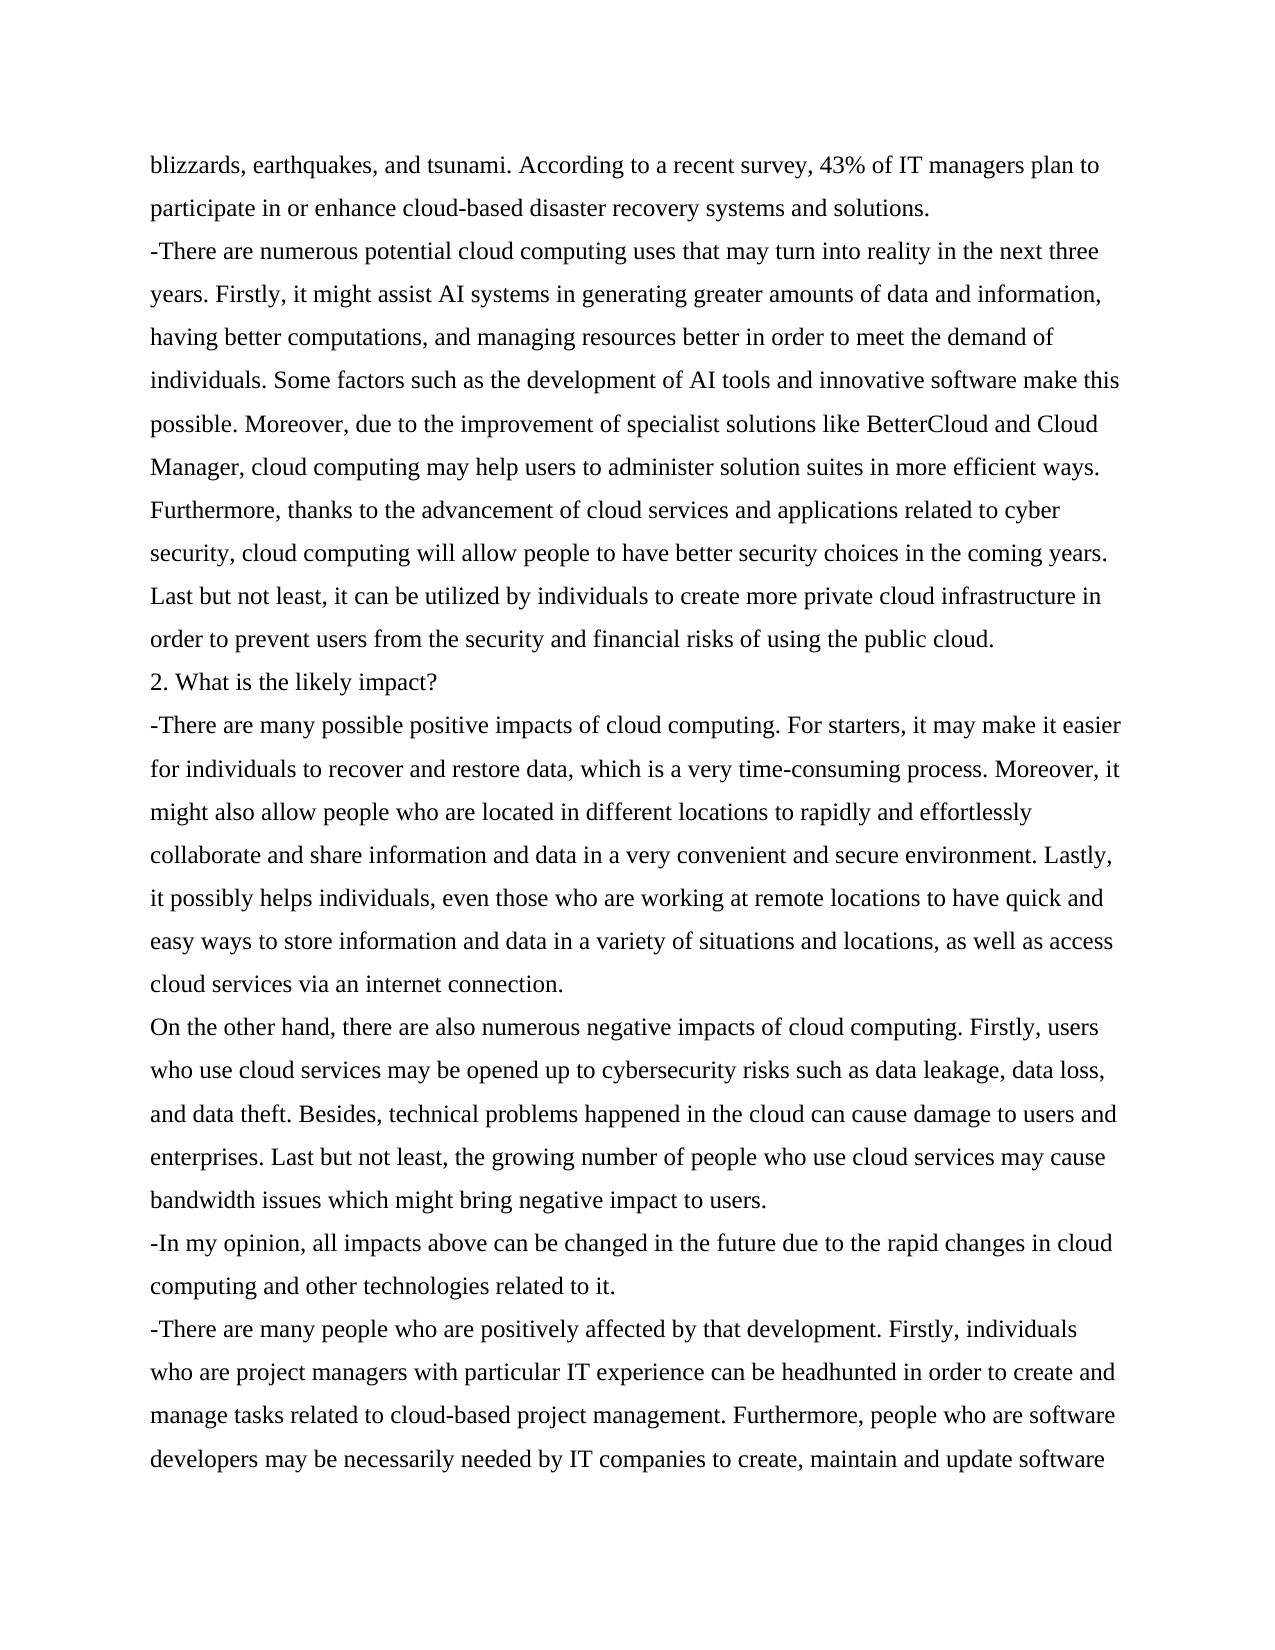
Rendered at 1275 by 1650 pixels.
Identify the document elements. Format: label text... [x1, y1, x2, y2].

text 2. What is the likely impact? [150, 667, 1125, 696]
text -There are many possible positive impacts of cloud computing. For starters, it may make it easier for individuals to recover and restore data, which is a very time-consuming process. Moreover, it might also allow people who are located in different locations to rapidly and effortlessly collaborate and share information and data in a very convenient and secure environment. Lastly, it possibly helps individuals, even those who are working at remote locations to have quick and easy ways to store information and data in a variety of situations and locations, as well as access cloud services via an internet connection. [150, 711, 1125, 998]
text -There are numerous potential cloud computing uses that may turn into reality in the next three years. Firstly, it might assist AI systems in generating greater amounts of data and information, having better computations, and managing resources better in order to meet the demand of individuals. Some factors such as the development of AI tools and innovative software make this possible. Moreover, due to the improvement of specialist solutions like BetterCloud and Cloud Manager, cloud computing may help users to administer solution suites in more efficient ways. Furthermore, thanks to the advancement of cloud services and applications related to cyber security, cloud computing will allow people to have better security choices in the coming years. Last but not least, it can be utilized by individuals to create more private cloud infrastructure in order to prevent users from the security and financial risks of using the public cloud. [150, 236, 1125, 653]
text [150, 1314, 1125, 1472]
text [150, 150, 1125, 222]
text -In my opinion, all impacts above can be changed in the future due to the rapid changes in cloud computing and other technologies related to it. [150, 1228, 1125, 1300]
text On the other hand, there are also numerous negative impacts of cloud computing. Firstly, users who use cloud services may be opened up to cybersecurity risks such as data leakage, data loss, and data theft. Besides, technical problems happened in the cloud can cause damage to users and enterprises. Last but not least, the growing number of people who use cloud services may cause bandwidth issues which might bring negative impact to users. [150, 1012, 1125, 1214]
